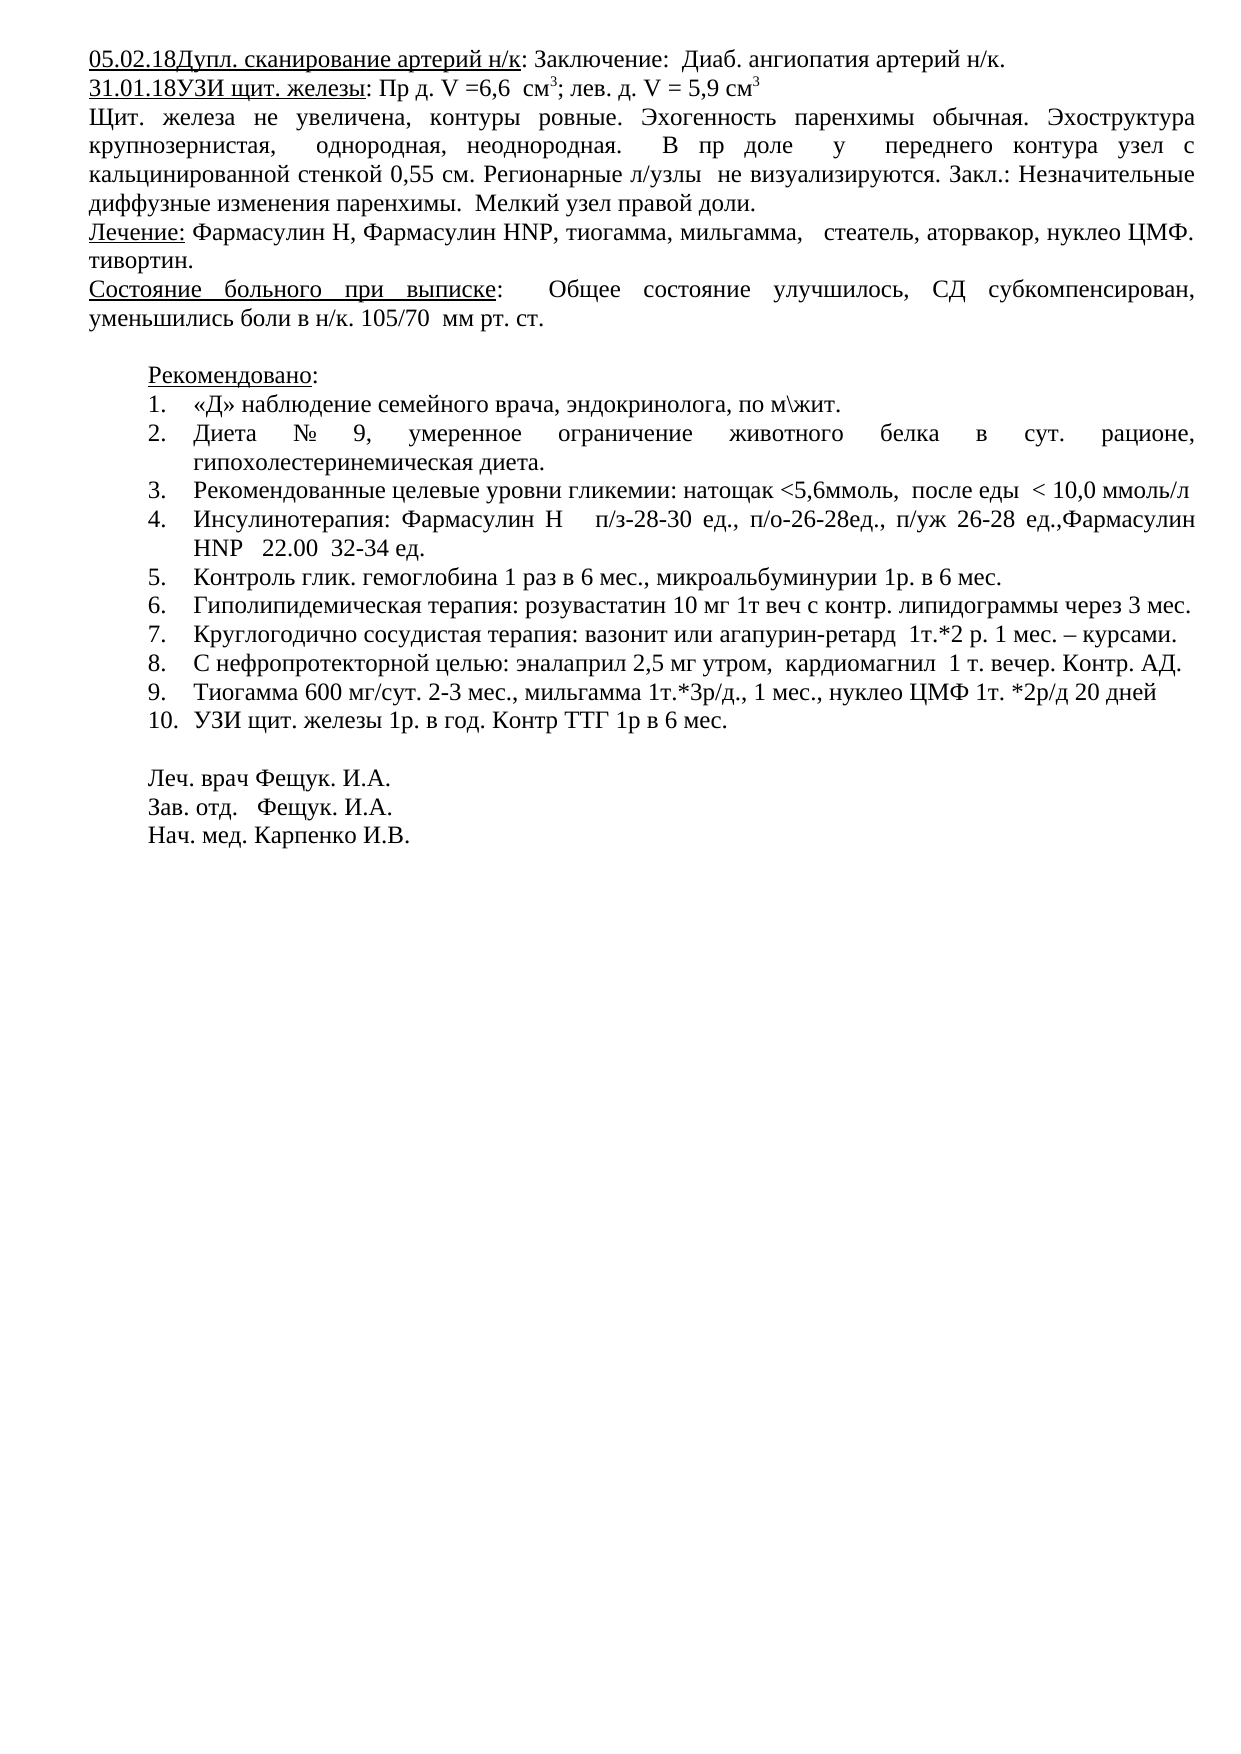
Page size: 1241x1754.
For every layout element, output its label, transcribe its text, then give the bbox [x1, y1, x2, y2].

text 31.01.18УЗИ щит. железы: Пр д. V =6,6 см3; лев. д. V = 5,9 см3 [89, 73, 1196, 102]
text Щит. железа не увеличена, контуры ровные. Эхогенность паренхимы обычная. Эхоструктура крупнозернистая, однородная, неоднородная. В пр доле у переднего контура узел с кальцинированной стенкой 0,55 см. Регионарные л/узлы не визуализируются. Закл.: Незначительные диффузные изменения паренхимы. Мелкий узел правой доли. [89, 102, 1196, 217]
text Рекомендовано: [148, 361, 1196, 389]
text Состояние больного при выписке: Общее состояние улучшилось, СД субкомпенсирован, уменьшились боли в н/к. 105/70 мм рт. ст. [89, 274, 1196, 332]
list 600 мг/сут. 2-3 мес., мильгамма 1т.*3р/д., 1 мес., нуклео ЦМФ 1т. *2р/д 20 дней [148, 677, 1196, 706]
text Леч. врач [148, 763, 1196, 792]
list Диета № 9, умеренное ограничение животного белка в сут. рационе, гипохолестеринемическая диета. [148, 418, 1196, 476]
list Круглогодично сосудистая терапия: вазонит или агапурин-ретард 1т.*2 р. 1 мес. – курсами. [148, 619, 1196, 648]
list эналаприл 2,5 мг утром, кардиомагнил 1 т. вечер. Контр. АД. [148, 648, 1196, 677]
text Нач. мед. Карпенко И.В. [148, 821, 1196, 849]
list УЗИ щит. железы 1р. в год. Контр ТТГ 1р в 6 мес. [148, 706, 1196, 734]
list Инсулинотерапия: Фармасулин Н п/з-28-30 ед., п/о-26-28ед., п/уж 26-28 ед.,Фармасулин НNP 22.00 32-34 ед. [148, 504, 1196, 562]
text Лечение: Фармасулин Н, Фармасулин НNP, тиогамма, мильгамма, стеатель, аторвакор, нуклео ЦМФ. тивортин. [89, 217, 1196, 274]
list Гиполипидемическая терапия: розувастатин 10 мг 1т веч с контр. липидограммы через 3 мес. [148, 591, 1196, 619]
list «Д» наблюдение семейного врача, эндокринолога, по м\жит. [148, 389, 1196, 418]
list Рекомендованные целевые уровни гликемии: натощак <5,6ммоль, после еды < 10,0 ммоль/л [148, 476, 1196, 504]
text 05.02.18Дупл. сканирование артерий н/к: Заключение: Диаб. ангиопатия артерий н/к. [89, 44, 1196, 73]
list Контроль глик. гемоглобина 1 раз в 6 мес., 1р. в 6 мес. [148, 562, 1196, 591]
